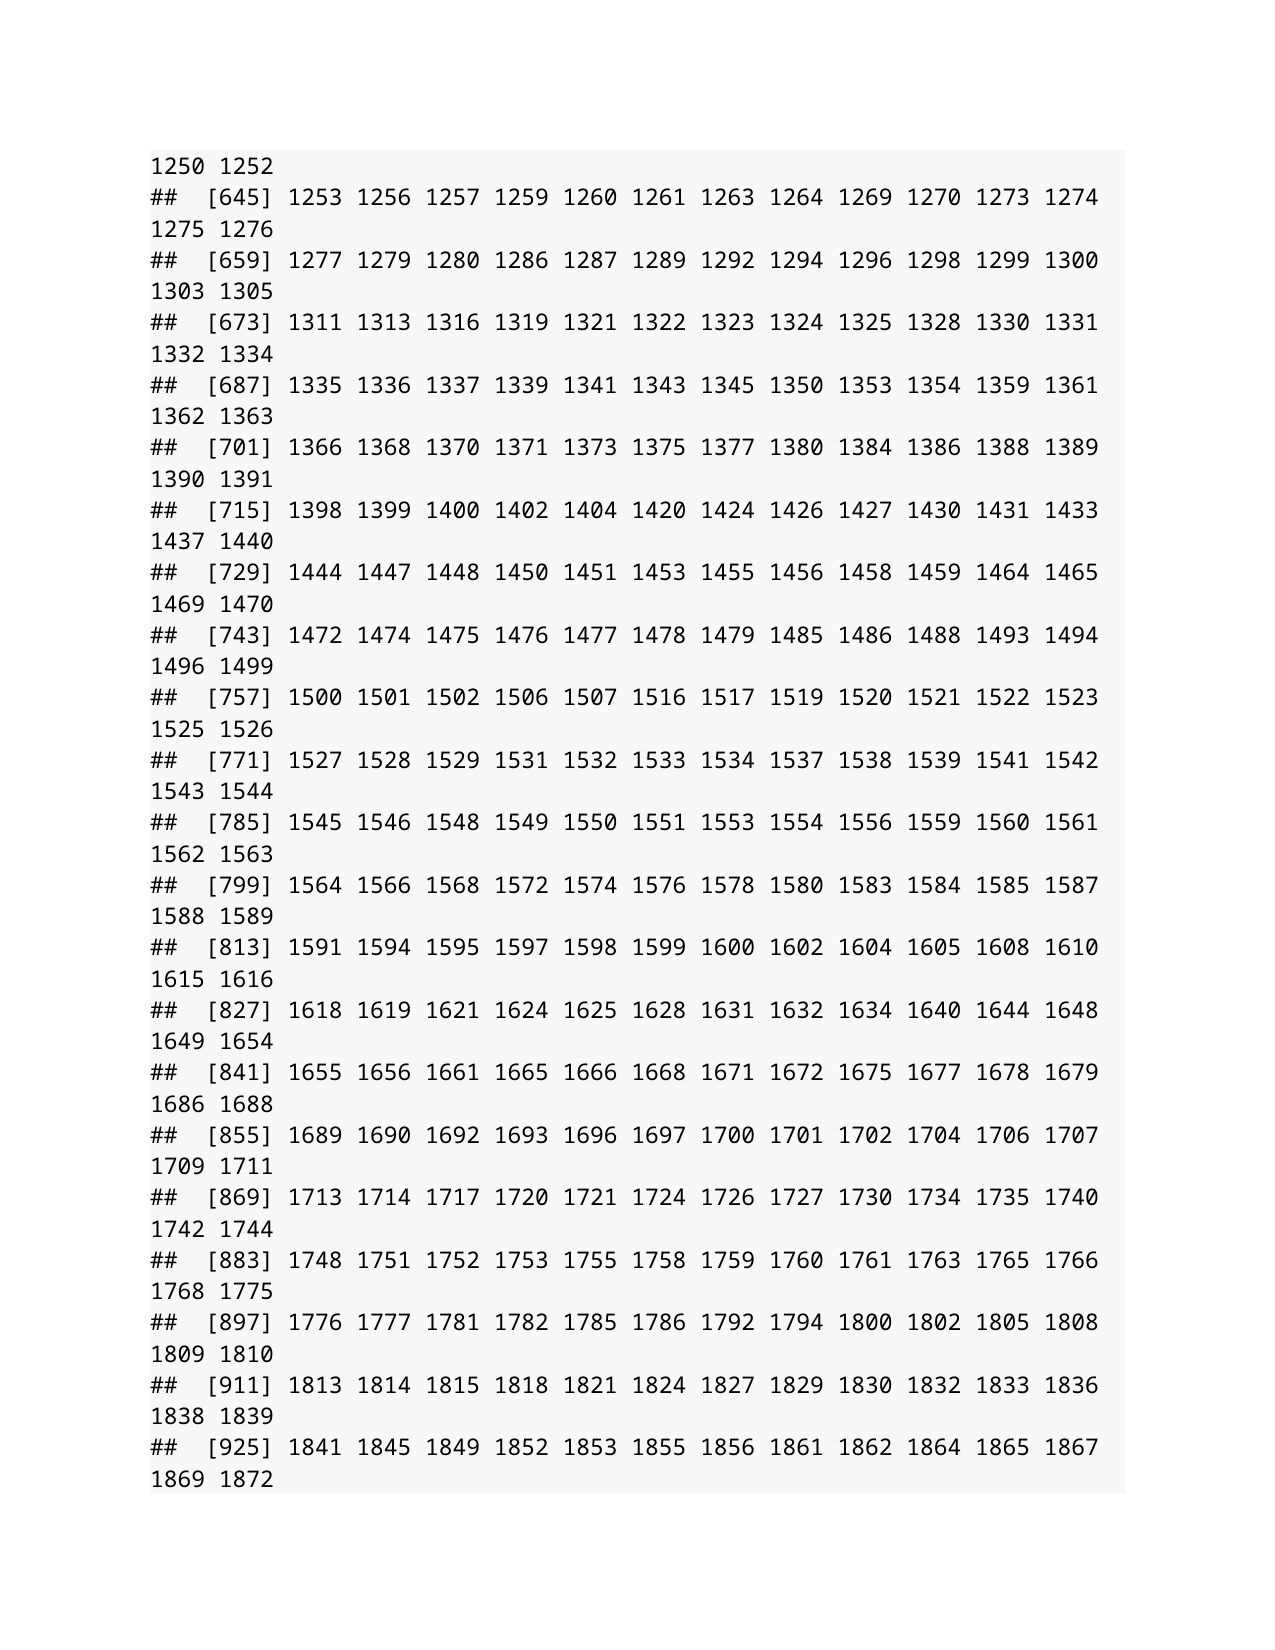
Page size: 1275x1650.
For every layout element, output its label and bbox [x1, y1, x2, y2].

text [150, 150, 1125, 1494]
